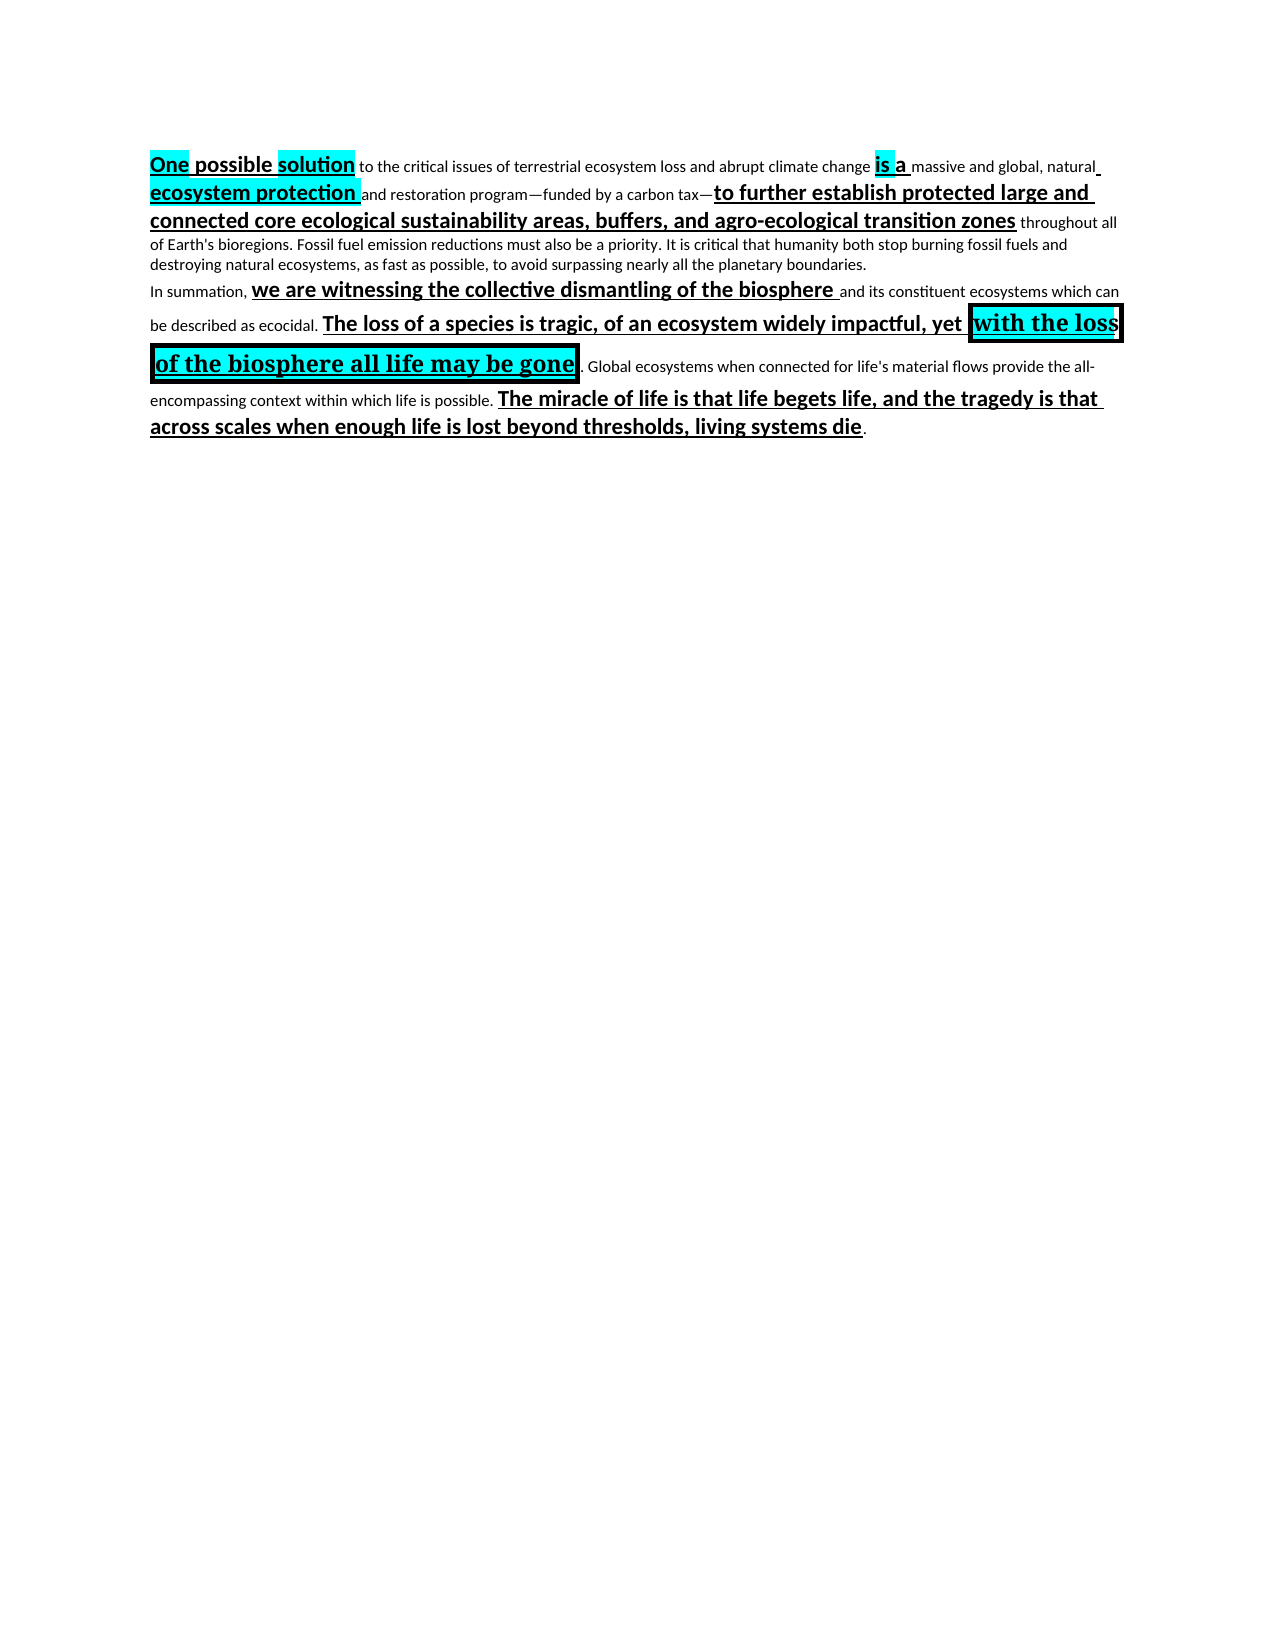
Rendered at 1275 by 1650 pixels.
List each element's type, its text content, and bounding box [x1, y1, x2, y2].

text In summation, we are witnessing the collective dismantling of the biosphere and its constituent ecosystems which can be described as ecocidal. The loss of a species is tragic, of an ecosystem widely impactful, yet with the loss of the biosphere all life may be gone. Global ecosystems when connected for life's material flows provide the all-encompassing context within which life is possible. The miracle of life is that life begets life, and the tragedy is that across scales when enough life is lost beyond thresholds, living systems die. [150, 275, 1125, 440]
text One possible solution to the critical issues of terrestrial ecosystem loss and abrupt climate change is a massive and global, natural ecosystem protection and restoration program—funded by a carbon tax—to further establish protected large and connected core ecological sustainability areas, buffers, and agro-ecological transition zones throughout all of Earth's bioregions. Fossil fuel emission reductions must also be a priority. It is critical that humanity both stop burning fossil fuels and destroying natural ecosystems, as fast as possible, to avoid surpassing nearly all the planetary boundaries. [150, 150, 1125, 275]
